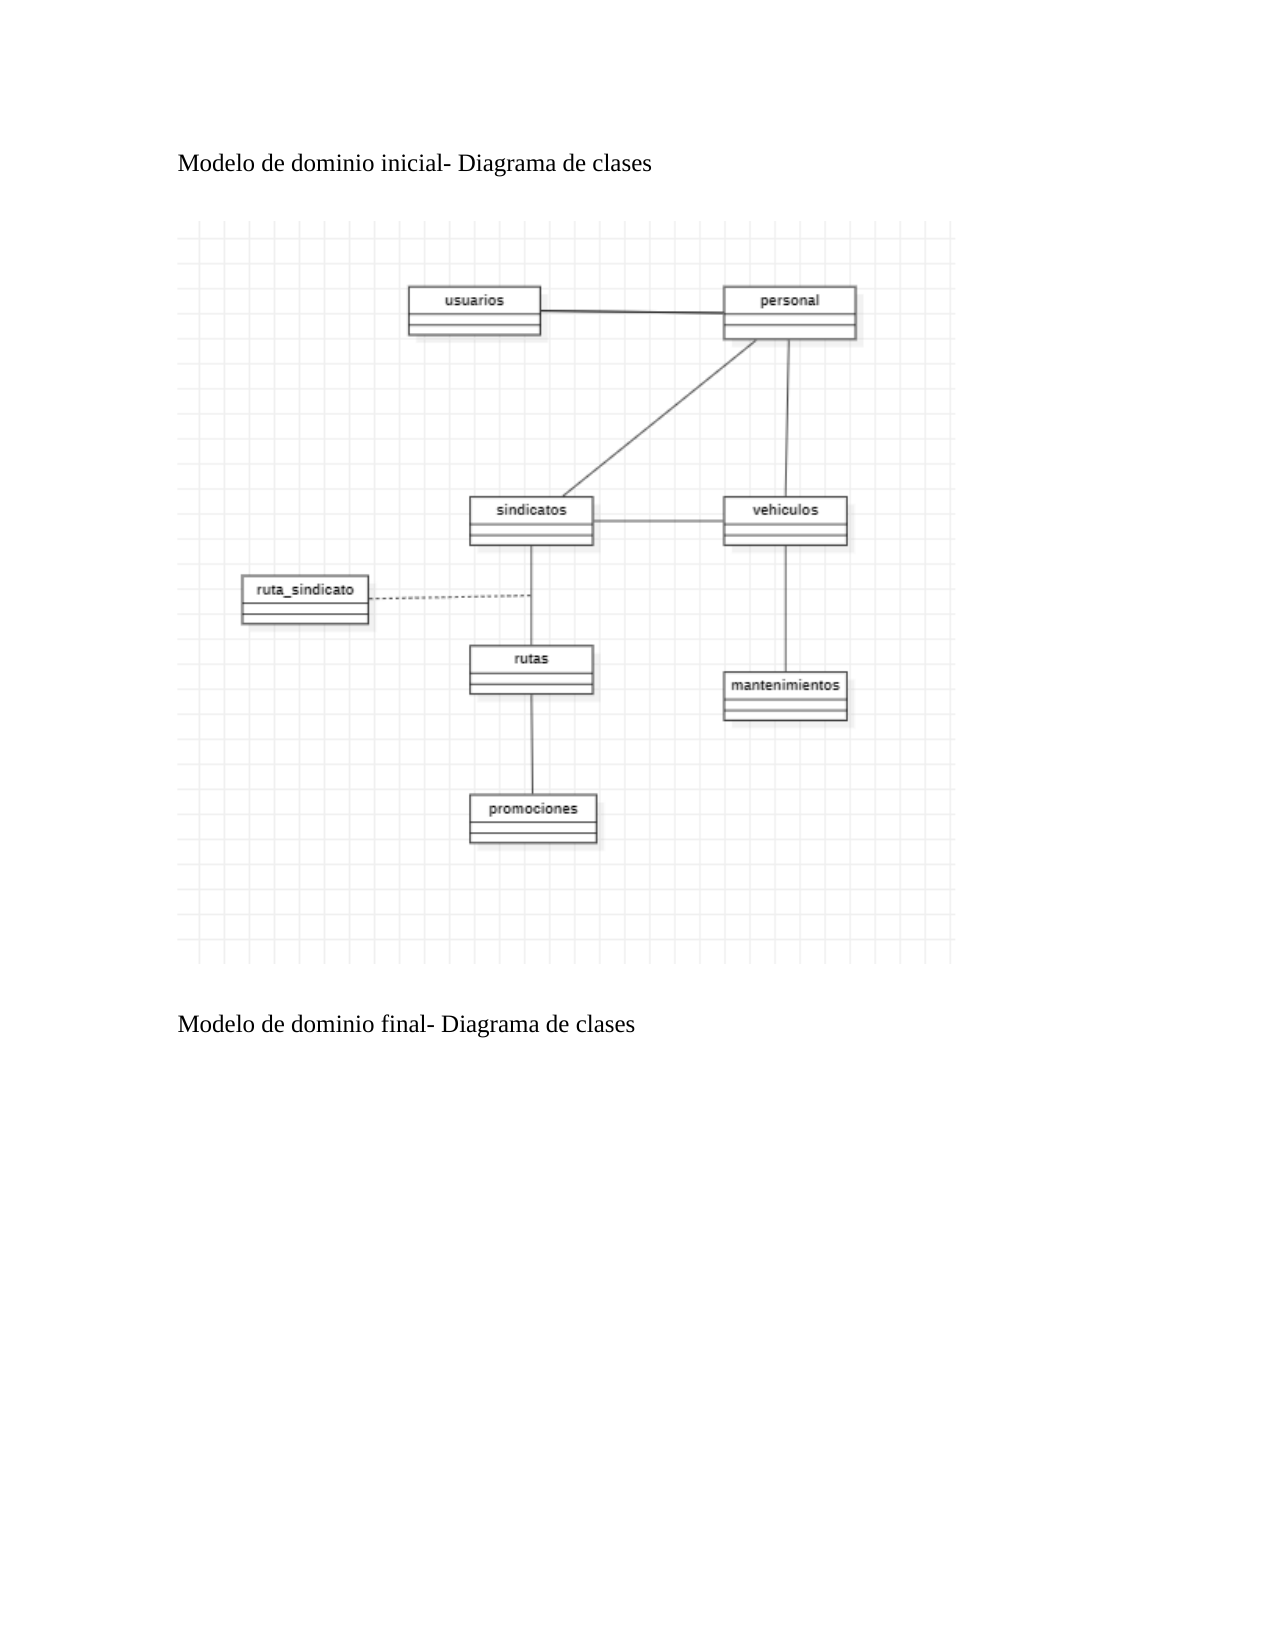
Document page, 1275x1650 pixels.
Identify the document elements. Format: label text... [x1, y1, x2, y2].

picture [177, 221, 956, 964]
text Modelo de dominio inicial- Diagrama de clases [177, 148, 1098, 176]
text Modelo de dominio final- Diagrama de clases [177, 1009, 1098, 1038]
